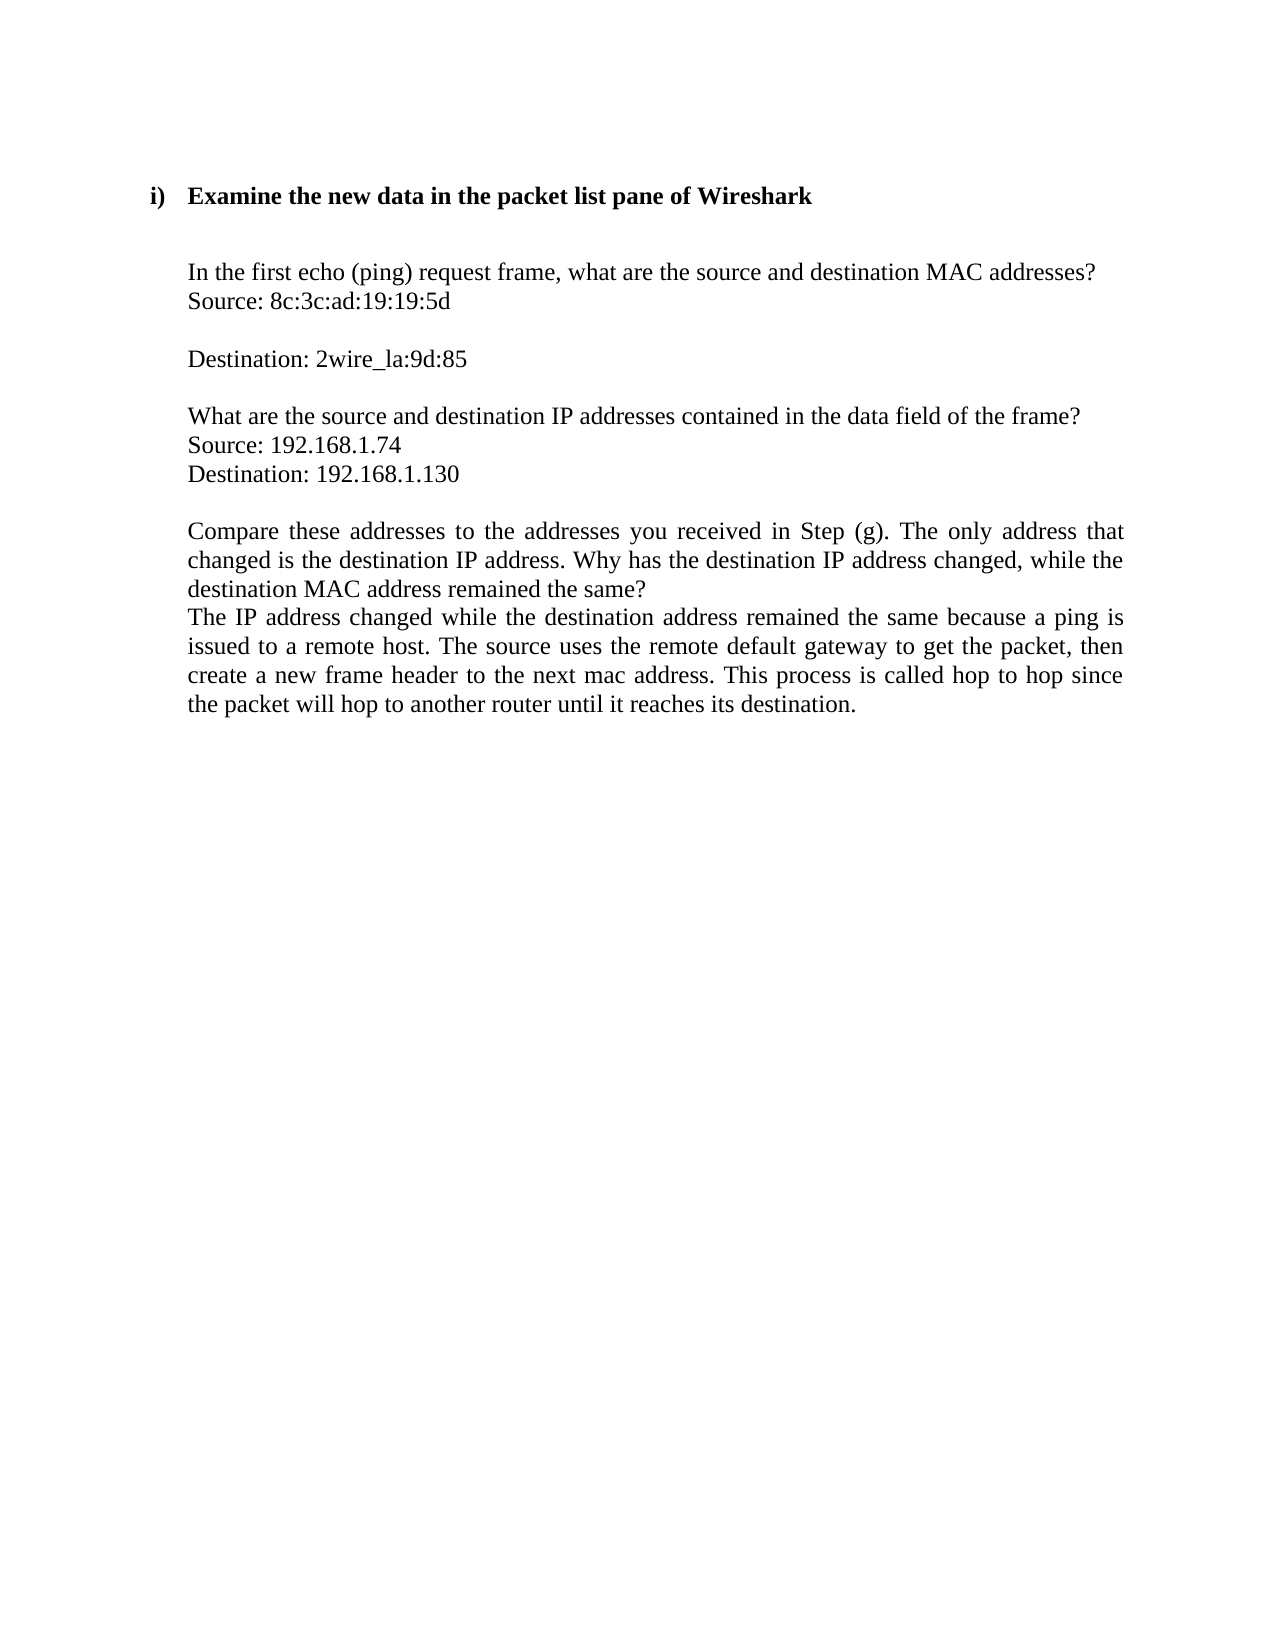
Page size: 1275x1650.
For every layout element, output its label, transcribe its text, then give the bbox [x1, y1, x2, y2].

text Compare these addresses to the addresses you received in Step (g). The only address that changed is the destination IP address. Why has the destination IP address changed, while the destination MAC address remained the same? [187, 516, 1125, 602]
text Source: 8c:3c:ad:19:19:5d [187, 286, 1125, 315]
list Examine the new data in the packet list pane of Wireshark [150, 181, 1125, 210]
text In the first echo (ping) request frame, what are the source and destination MAC addresses? [187, 257, 1125, 286]
text The IP address changed while the destination address remained the same because a ping is issued to a remote host. The source uses the remote default gateway to get the packet, then create a new frame header to the next mac address. This process is called hop to hop since the packet will hop to another router until it reaches its destination. [187, 602, 1125, 717]
text What are the source and destination IP addresses contained in the data field of the frame? [187, 401, 1125, 430]
text Destination: 2wire_la:9d:85 [187, 344, 1125, 372]
text Destination: 192.168.1.130 [187, 459, 1125, 487]
text Source: 192.168.1.74 [187, 430, 1125, 459]
